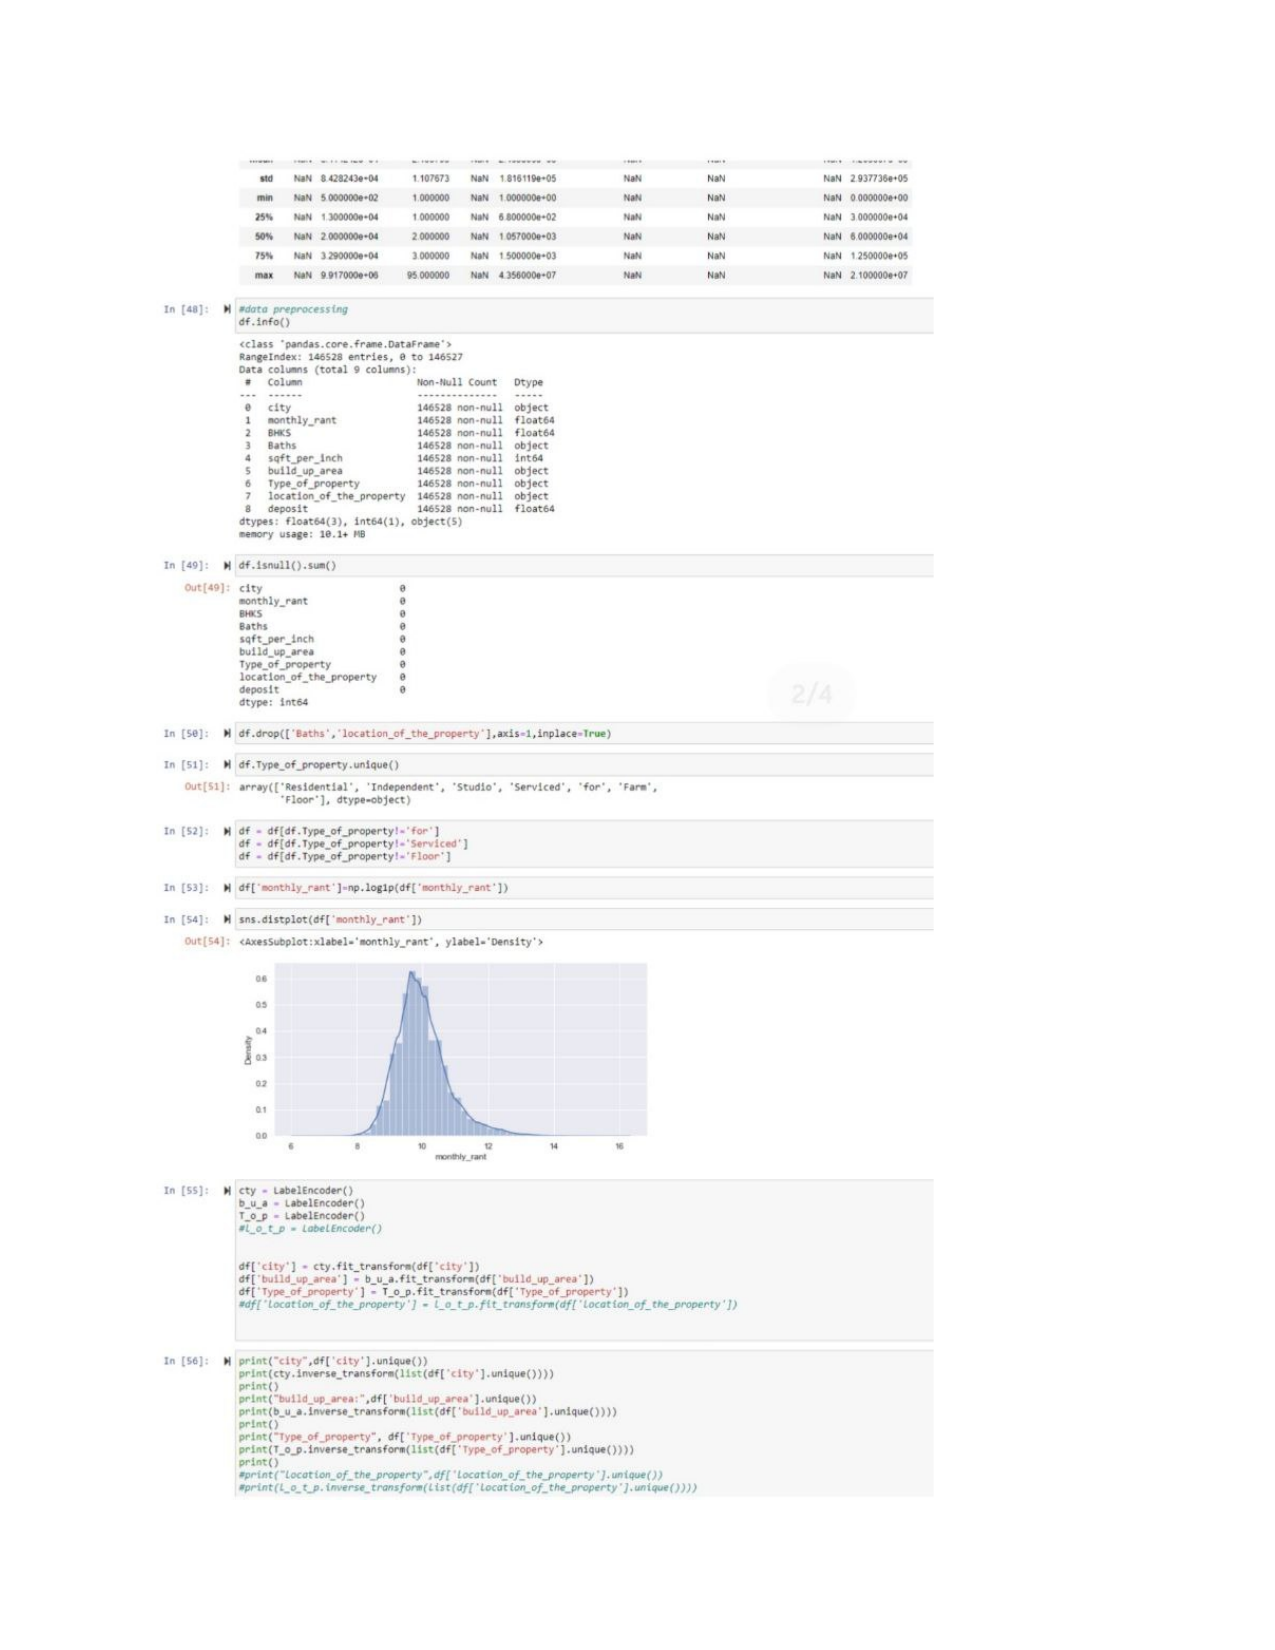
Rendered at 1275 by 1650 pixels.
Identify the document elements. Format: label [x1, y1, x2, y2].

picture [156, 150, 934, 1500]
